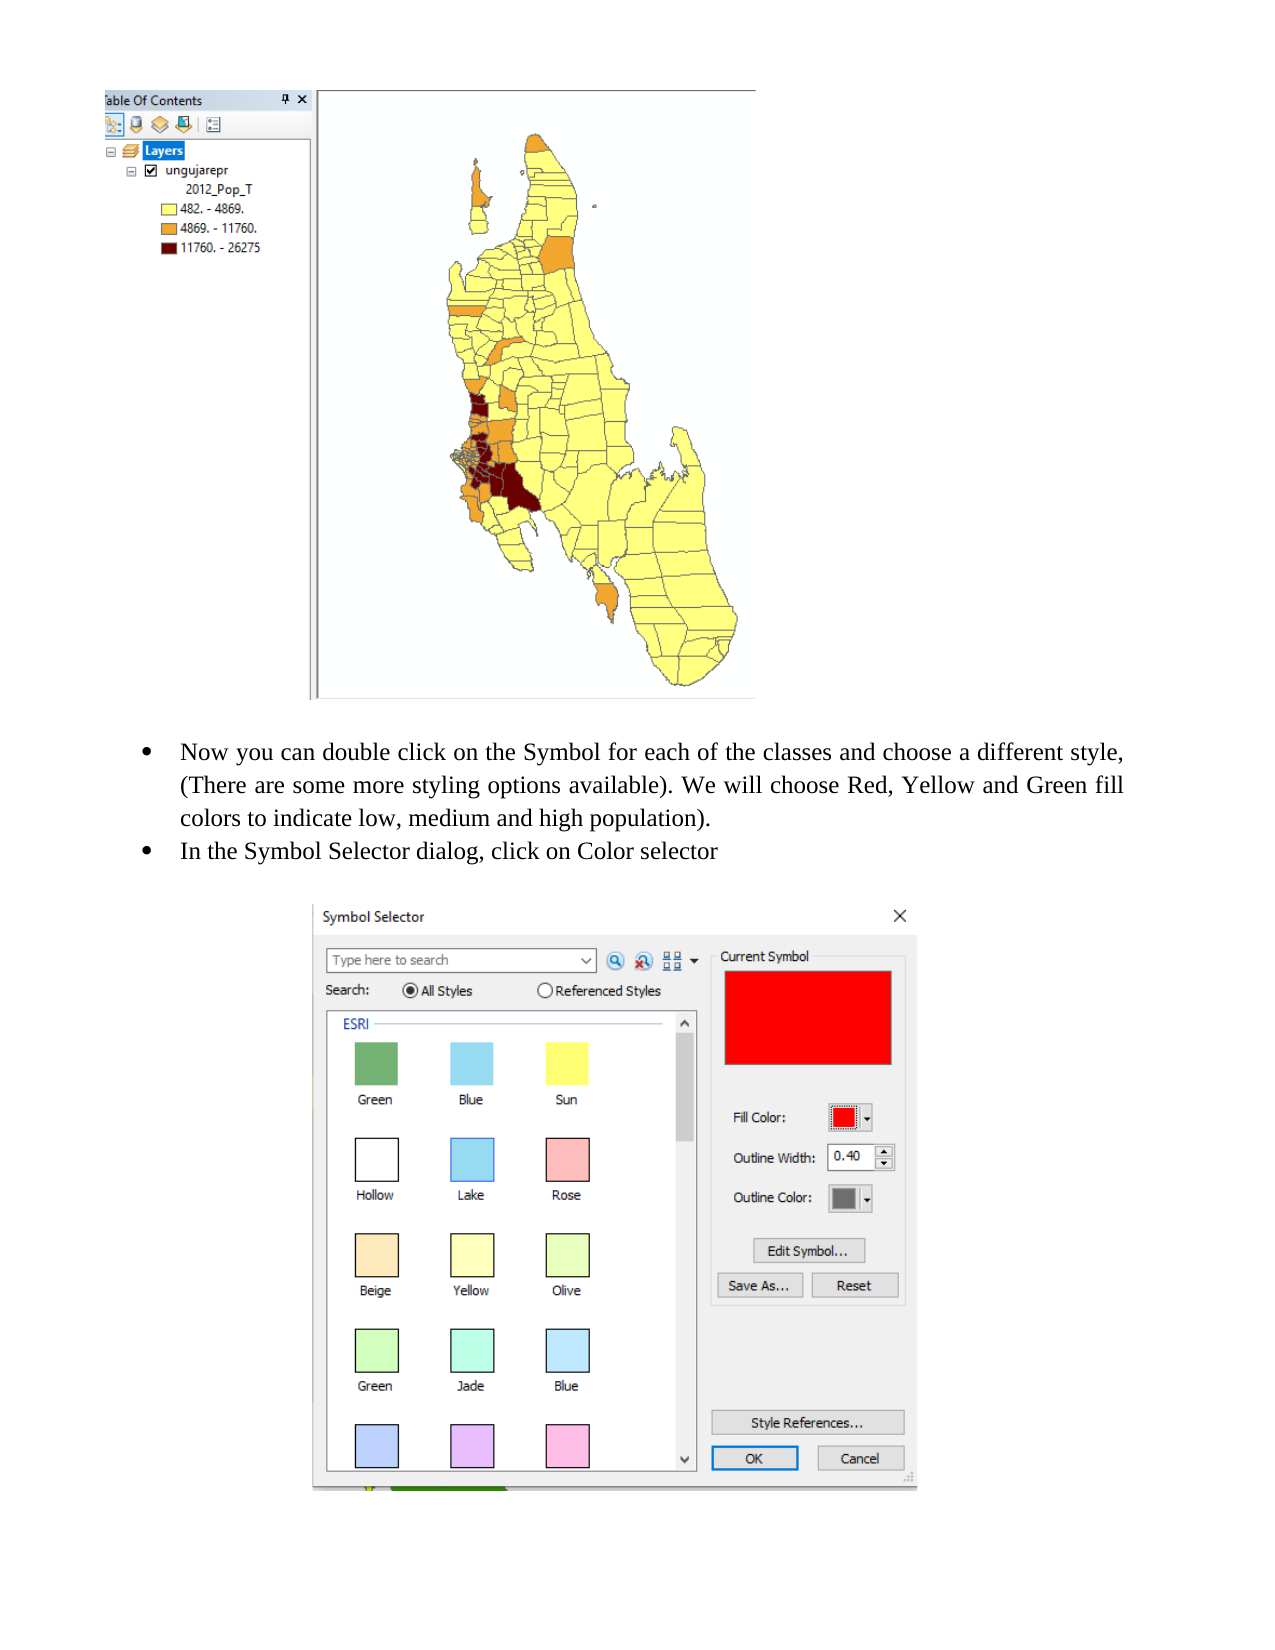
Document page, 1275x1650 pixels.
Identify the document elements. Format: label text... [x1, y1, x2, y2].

picture [105, 90, 756, 700]
list Now you can double click on the Symbol for each of the classes and choose a different style, (There are some more styling options available). We will choose Red, Yellow and Green fill colors to indicate low, medium and high population). [142, 737, 1125, 832]
list In the Symbol Selector dialog, click on Color selector [142, 836, 1125, 864]
picture [312, 904, 918, 1491]
